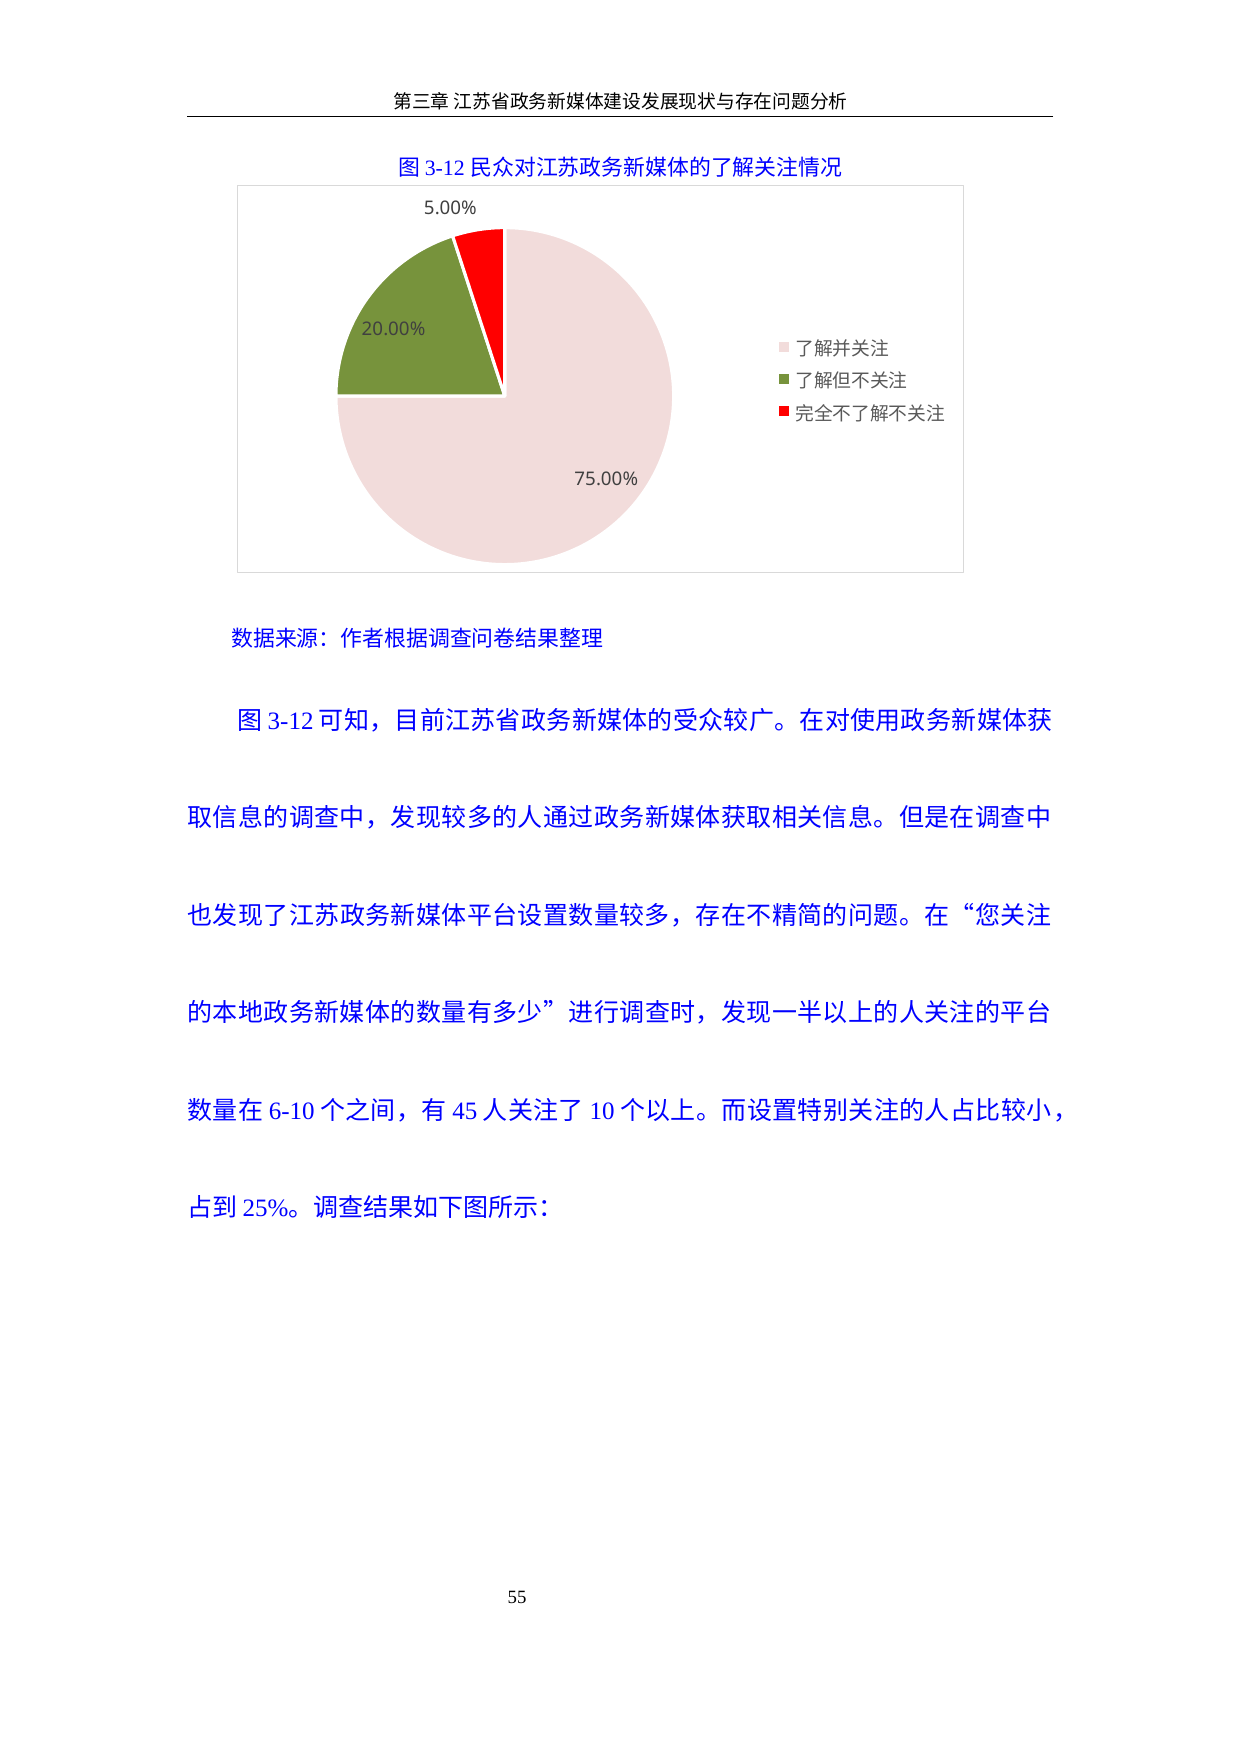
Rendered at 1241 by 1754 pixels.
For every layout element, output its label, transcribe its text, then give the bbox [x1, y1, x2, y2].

text 图3-12可知，目前江苏省政务新媒体的受众较广。在对使用政务新媒体获取信息的调查中，发现较多的人通过政务新媒体获取相关信息。但是在调查中也发现了江苏政务新媒体平台设置数量较多，存在不精简的问题。在“您关注的本地政务新媒体的数量有多少”进行调查时，发现一半以上的人关注的平台数量在6-10个之间，有45人关注了10个以上。而设置特别关注的人占比较小，占到25%。调查结果如下图所示： [187, 686, 1053, 1238]
text 图3-12 民众对江苏政务新媒体的了解关注情况 [187, 150, 1053, 182]
text 数据来源：作者根据调查问卷结果整理 [187, 198, 1053, 653]
